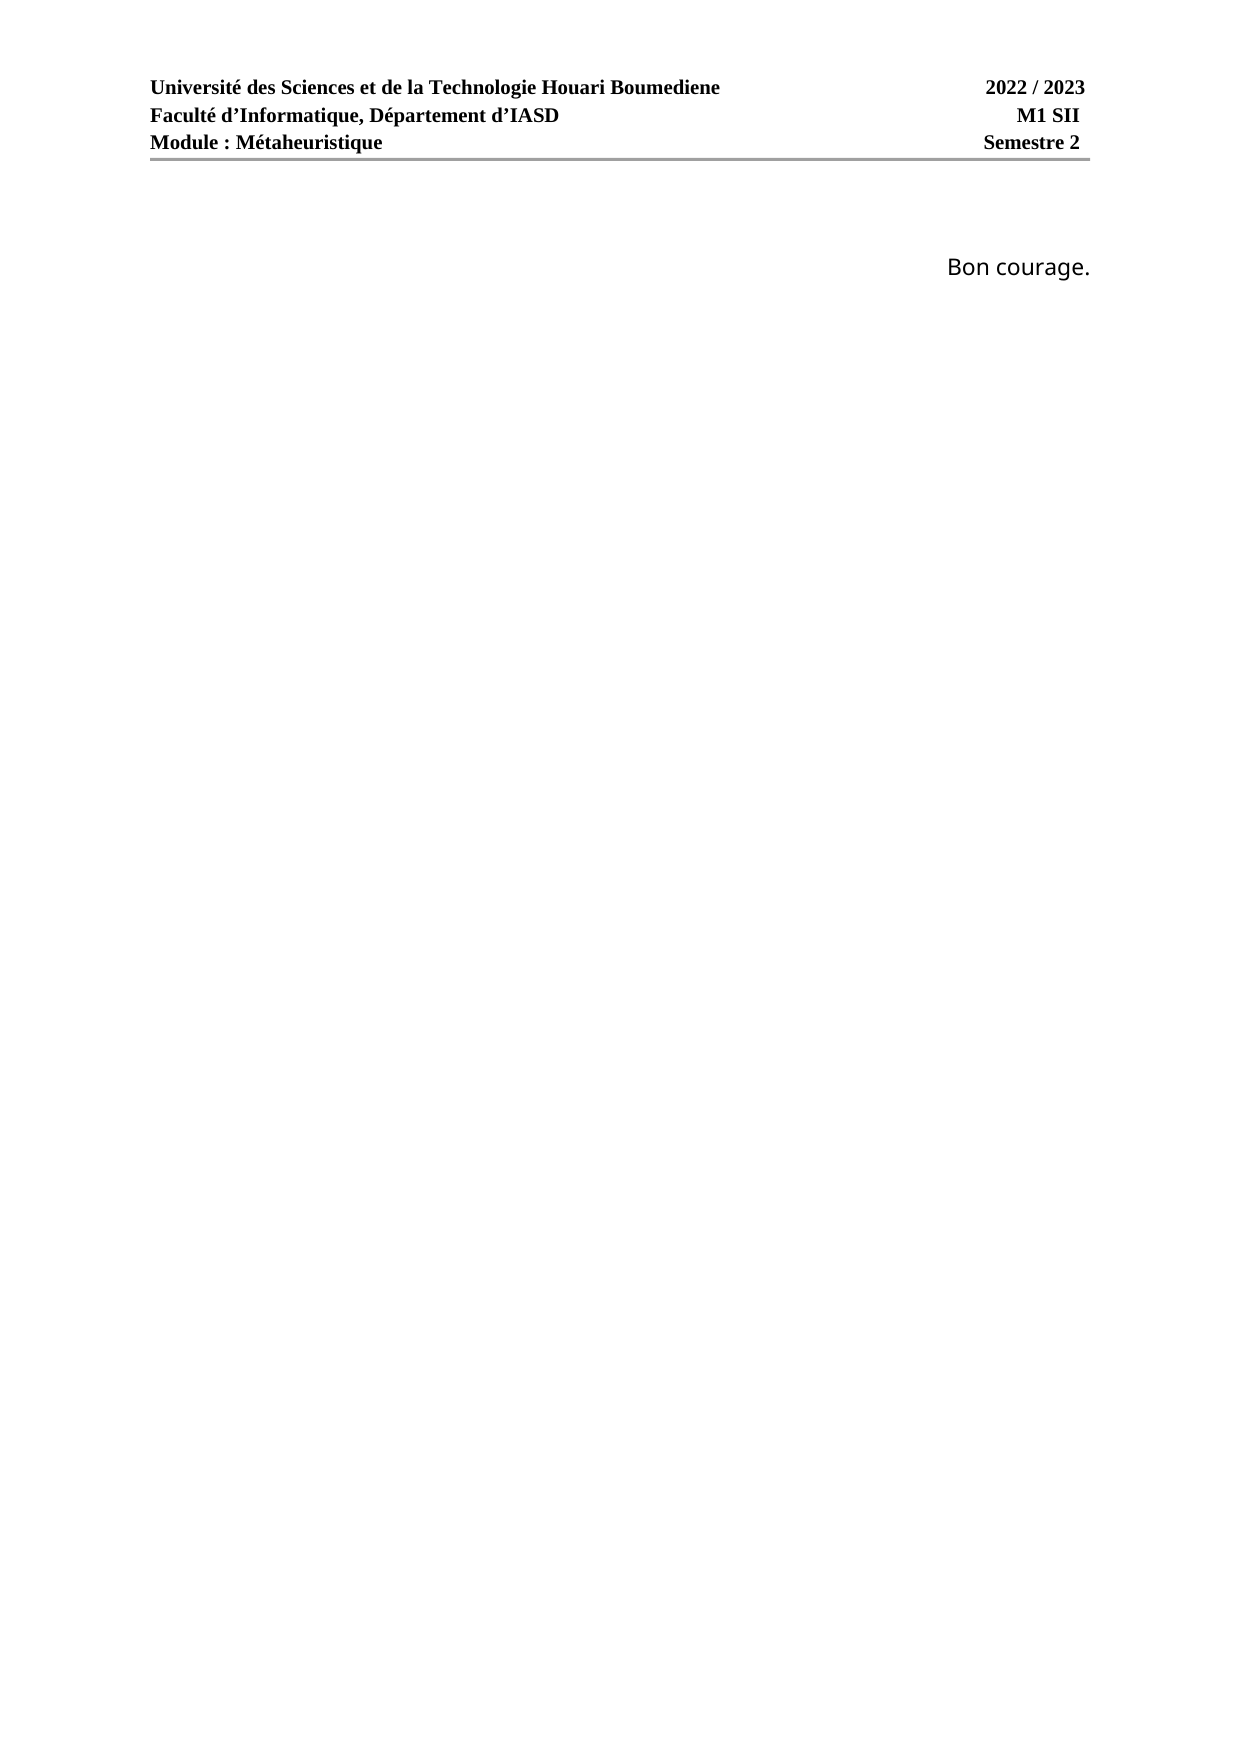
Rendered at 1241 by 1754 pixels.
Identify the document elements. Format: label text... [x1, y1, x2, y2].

text Bon courage. [150, 251, 1090, 282]
